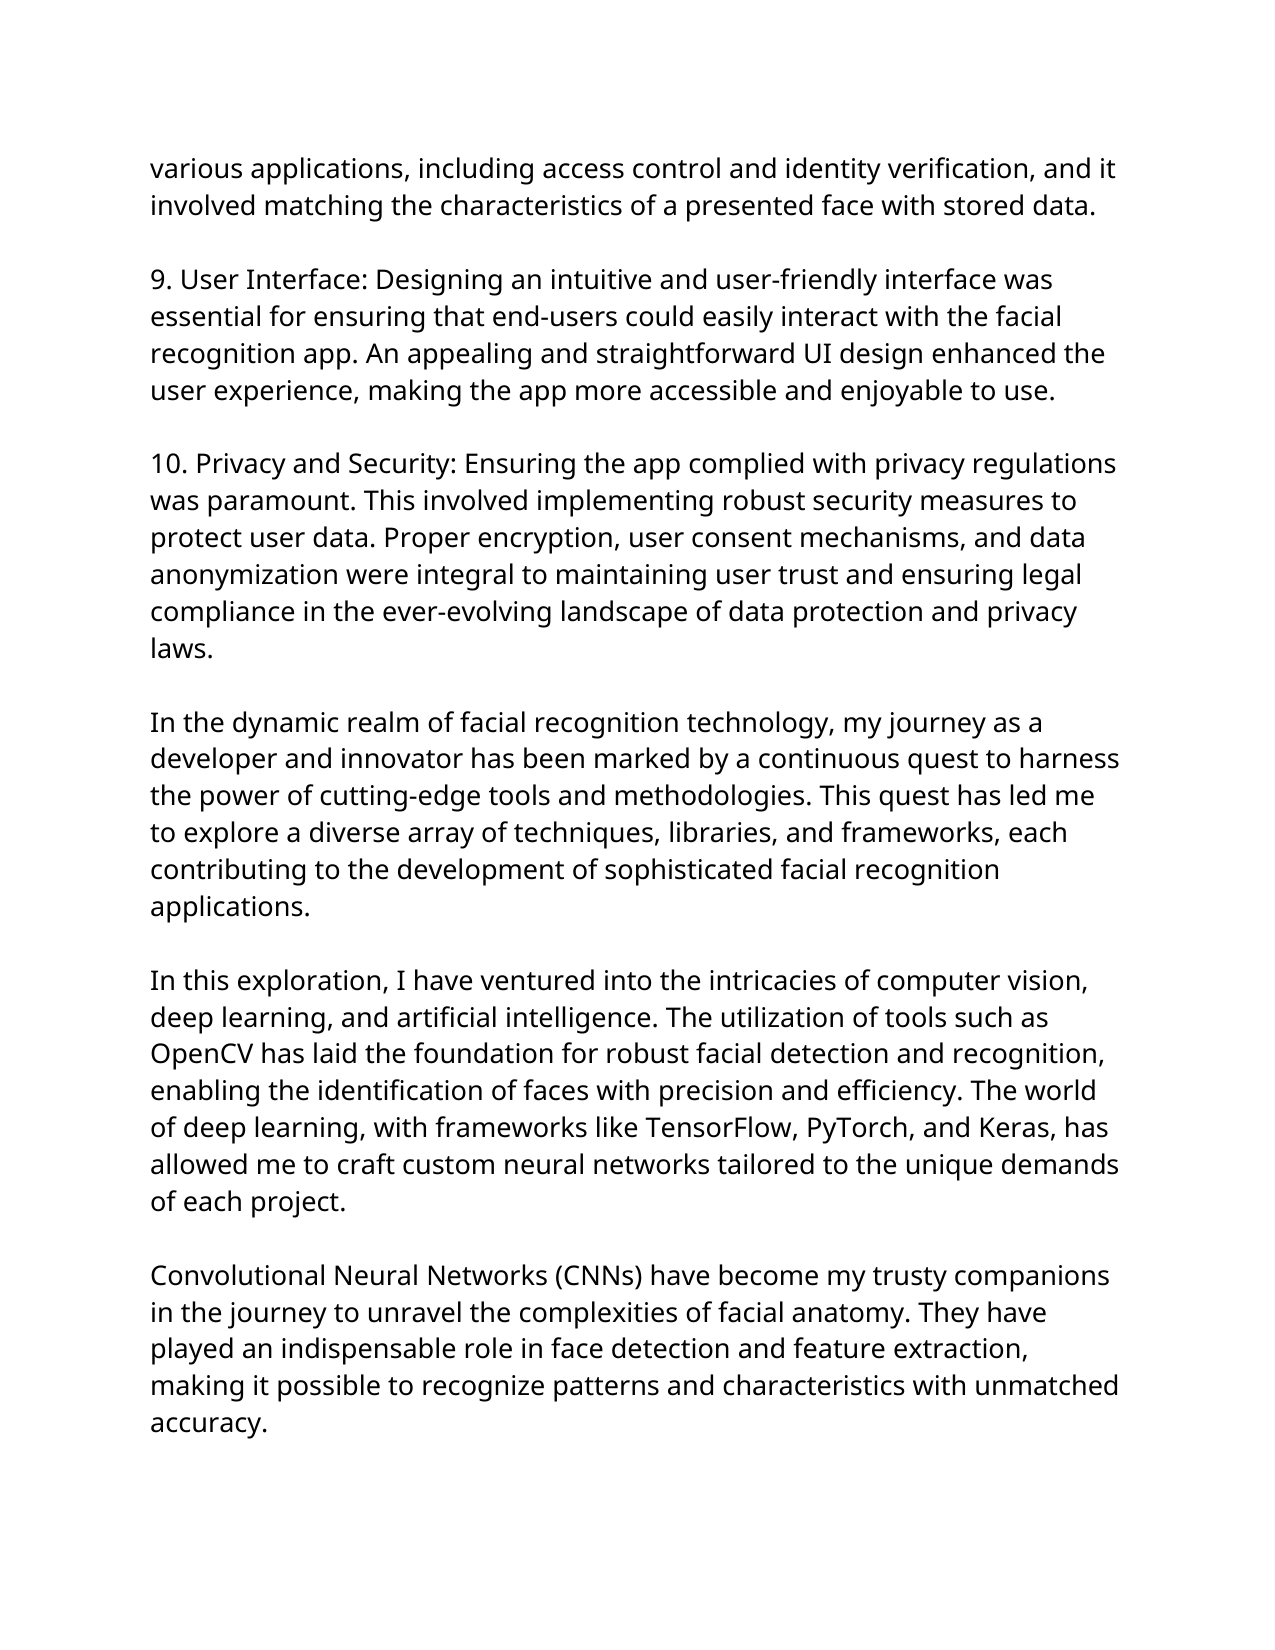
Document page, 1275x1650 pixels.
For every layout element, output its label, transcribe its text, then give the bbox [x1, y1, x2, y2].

text Convolutional Neural Networks (CNNs) have become my trusty companions in the journey to unravel the complexities of facial anatomy. They have played an indispensable role in face detection and feature extraction, making it possible to recognize patterns and characteristics with unmatched accuracy. [150, 1256, 1125, 1441]
text In the dynamic realm of facial recognition technology, my journey as a developer and innovator has been marked by a continuous quest to harness the power of cutting-edge tools and methodologies. This quest has led me to explore a diverse array of techniques, libraries, and frameworks, each contributing to the development of sophisticated facial recognition applications. [150, 703, 1125, 924]
text In this exploration, I have ventured into the intricacies of computer vision, deep learning, and artificial intelligence. The utilization of tools such as OpenCV has laid the foundation for robust facial detection and recognition, enabling the identification of faces with precision and efficiency. The world of deep learning, with frameworks like TensorFlow, PyTorch, and Keras, has allowed me to craft custom neural networks tailored to the unique demands of each project. [150, 961, 1125, 1219]
text 9. User Interface: Designing an intuitive and user-friendly interface was essential for ensuring that end-users could easily interact with the facial recognition app. An appealing and straightforward UI design enhanced the user experience, making the app more accessible and enjoyable to use. [150, 261, 1125, 408]
text 10. Privacy and Security: Ensuring the app complied with privacy regulations was paramount. This involved implementing robust security measures to protect user data. Proper encryption, user consent mechanisms, and data anonymization were integral to maintaining user trust and ensuring legal compliance in the ever-evolving landscape of data protection and privacy laws. [150, 445, 1125, 666]
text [150, 150, 1125, 224]
